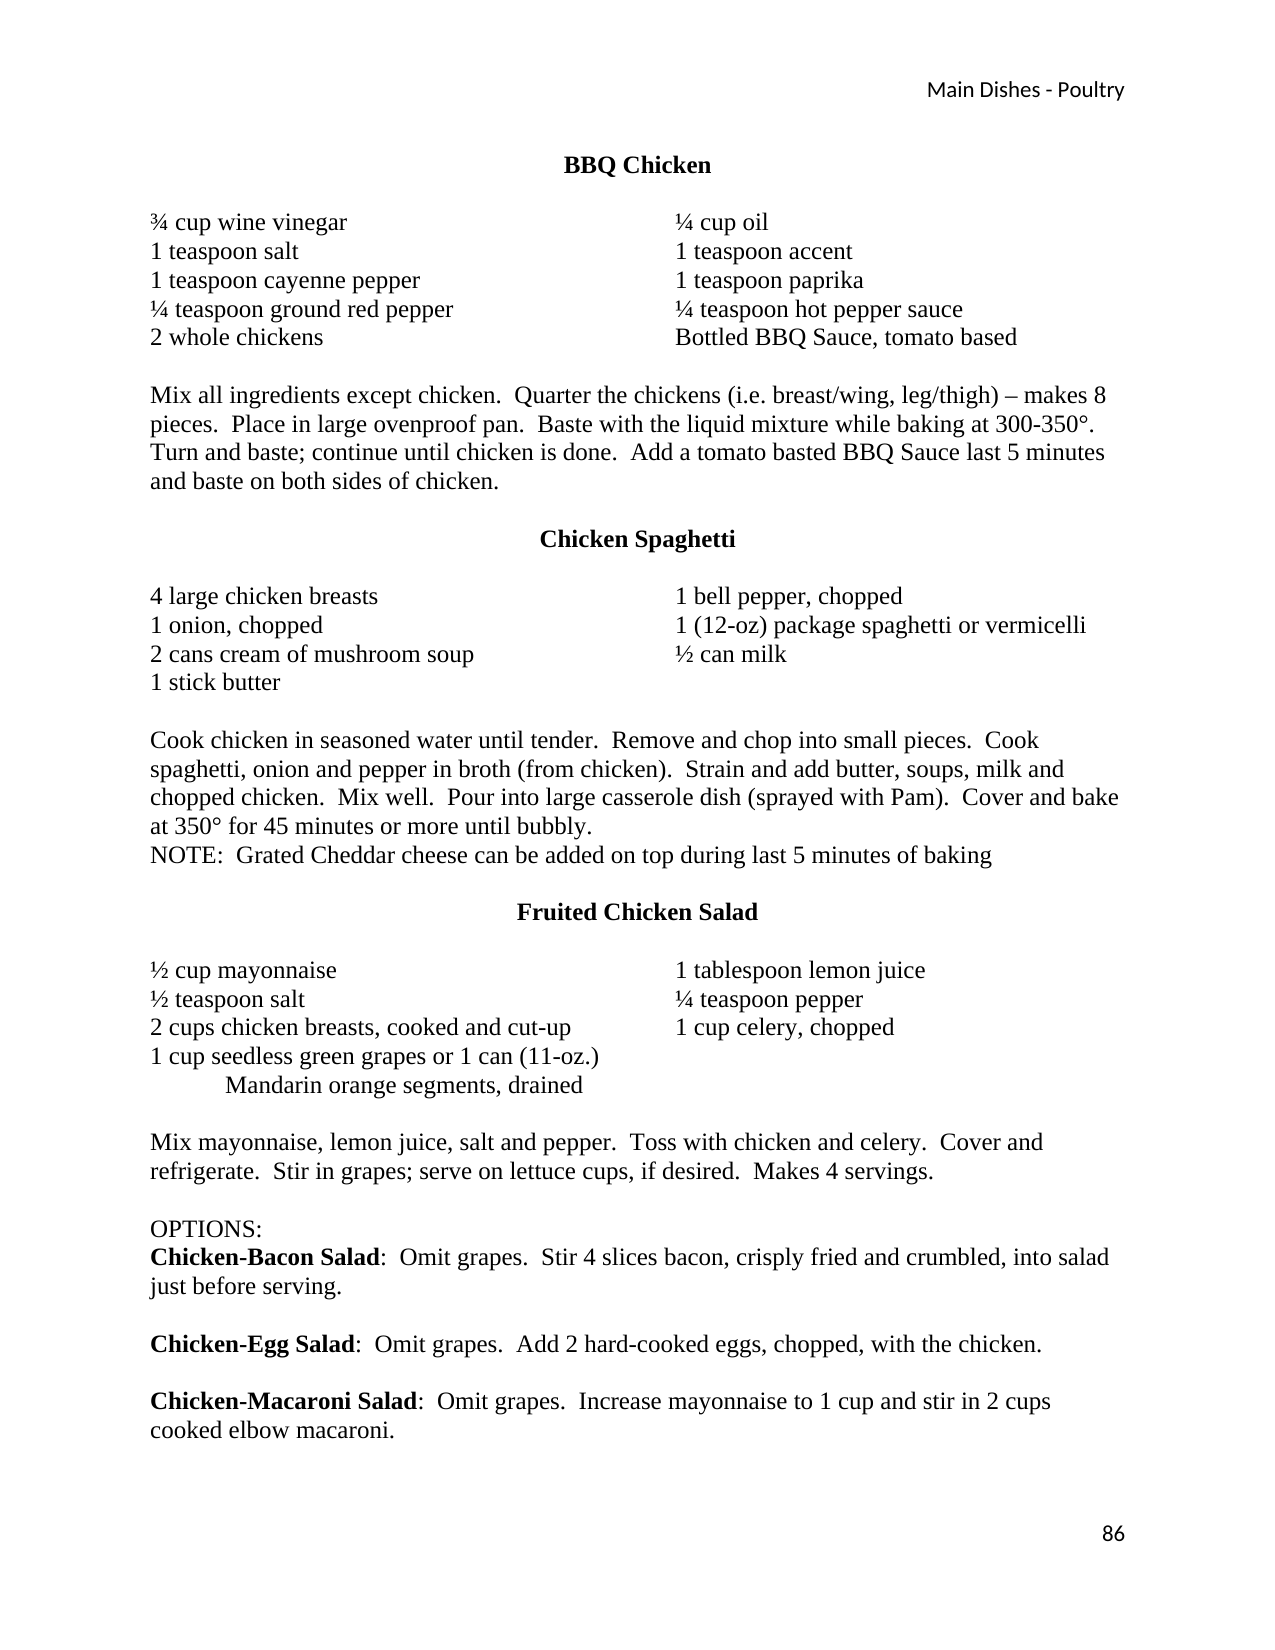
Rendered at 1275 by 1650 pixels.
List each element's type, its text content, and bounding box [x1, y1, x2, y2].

text Chicken-Egg Salad: Omit grapes. Add 2 hard-cooked eggs, chopped, with the chicken. [150, 1329, 1125, 1357]
text BBQ Chicken [150, 150, 1125, 179]
text 1 onion, chopped 1 (12-oz) package spaghetti or vermicelli [150, 610, 1125, 639]
text Turn and baste; continue until chicken is done. Add a tomato basted BBQ Sauce last 5 minutes and baste on both sides of chicken. [150, 437, 1125, 495]
text Fruited Chicken Salad [150, 897, 1125, 926]
text 1 teaspoon salt 1 teaspoon accent [150, 236, 1125, 265]
text Chicken-Bacon Salad: Omit grapes. Stir 4 slices bacon, crisply fried and crumbled, into salad just before serving. [150, 1242, 1125, 1300]
text ¼ teaspoon ground red pepper ¼ teaspoon hot pepper sauce [150, 294, 1125, 322]
text 1 teaspoon cayenne pepper 1 teaspoon paprika [150, 265, 1125, 294]
text 2 cans cream of mushroom soup ½ can milk [150, 639, 1125, 667]
text Mix all ingredients except chicken. Quarter the chickens (i.e. breast/wing, leg/thigh) – makes 8 pieces. Place in large ovenproof pan. Baste with the liquid mixture while baking at 300-350°. [150, 380, 1125, 437]
text ½ teaspoon salt ¼ teaspoon pepper [150, 984, 1125, 1012]
text 2 whole chickens Bottled BBQ Sauce, tomato based [150, 322, 1125, 351]
text NOTE: Grated Cheddar cheese can be added on top during last 5 minutes of baking [150, 840, 1125, 869]
text Cook chicken in seasoned water until tender. Remove and chop into small pieces. Cook spaghetti, onion and pepper in broth (from chicken). Strain and add butter, soups, milk and chopped chicken. Mix well. Pour into large casserole dish (sprayed with Pam). Cover and bake at 350° for 45 minutes or more until bubbly. [150, 725, 1125, 840]
text Chicken-Macaroni Salad: Omit grapes. Increase mayonnaise to 1 cup and stir in 2 cups cooked elbow macaroni. [150, 1386, 1125, 1444]
text Mandarin orange segments, drained [150, 1070, 1125, 1099]
text Mix mayonnaise, lemon juice, salt and pepper. Toss with chicken and celery. Cover and refrigerate. Stir in grapes; serve on lettuce cups, if desired. Makes 4 servings. [150, 1127, 1125, 1185]
text 1 cup seedless green grapes or 1 can (11-oz.) [150, 1041, 1125, 1070]
text 1 stick butter [150, 667, 1125, 696]
text Chicken Spaghetti [150, 524, 1125, 552]
text 2 cups chicken breasts, cooked and cut-up 1 cup celery, chopped [150, 1012, 1125, 1041]
text OPTIONS: [150, 1214, 1125, 1242]
text 4 large chicken breasts 1 bell pepper, chopped [150, 581, 1125, 610]
text ¾ cup wine vinegar ¼ cup oil [150, 207, 1125, 236]
text ½ cup mayonnaise 1 tablespoon lemon juice [150, 955, 1125, 984]
